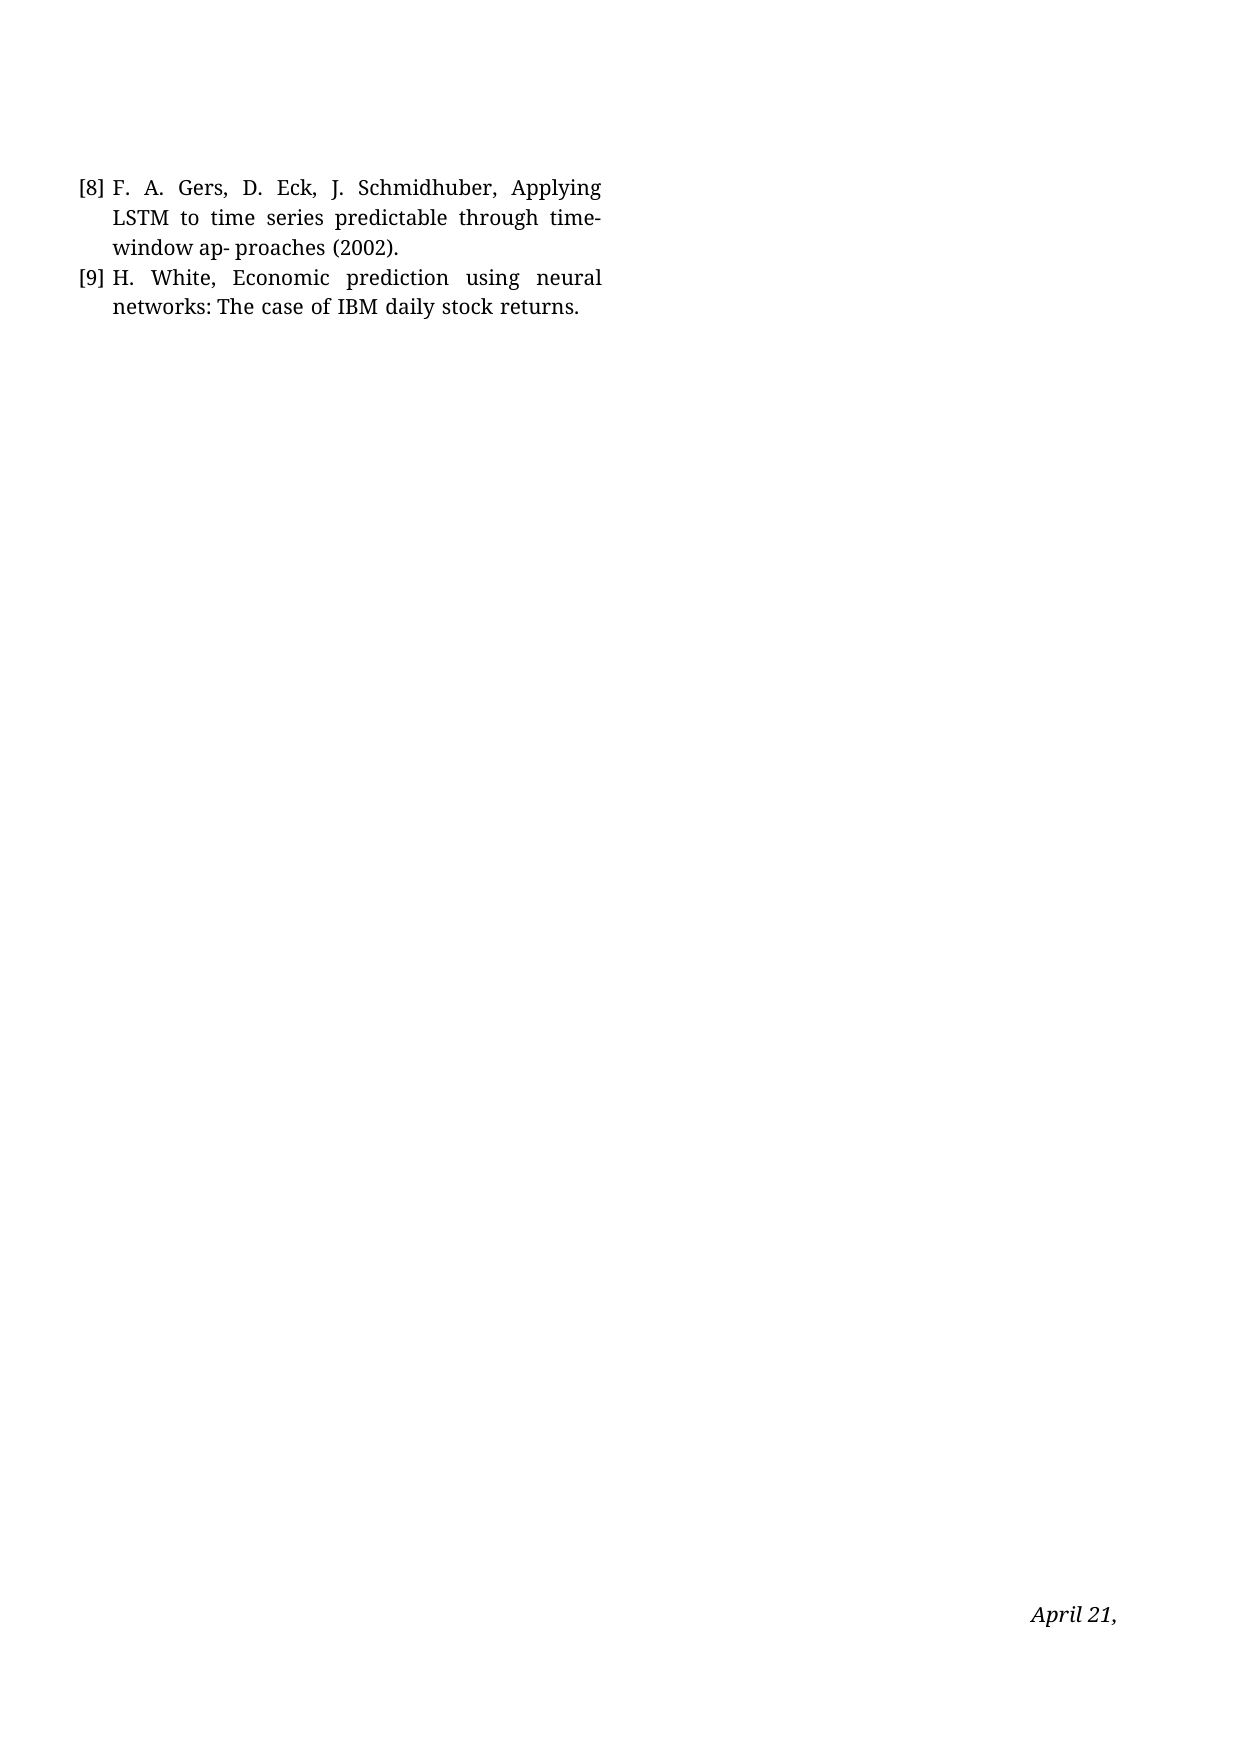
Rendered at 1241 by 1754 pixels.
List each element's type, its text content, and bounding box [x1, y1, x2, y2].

list F. A. Gers, D. Eck, J. Schmidhuber, Applying LSTM to time series predictable through time-window ap- proaches (2002). [78, 173, 602, 261]
list H. White, Economic prediction using neural networks: The case of IBM daily stock returns. [78, 263, 602, 321]
